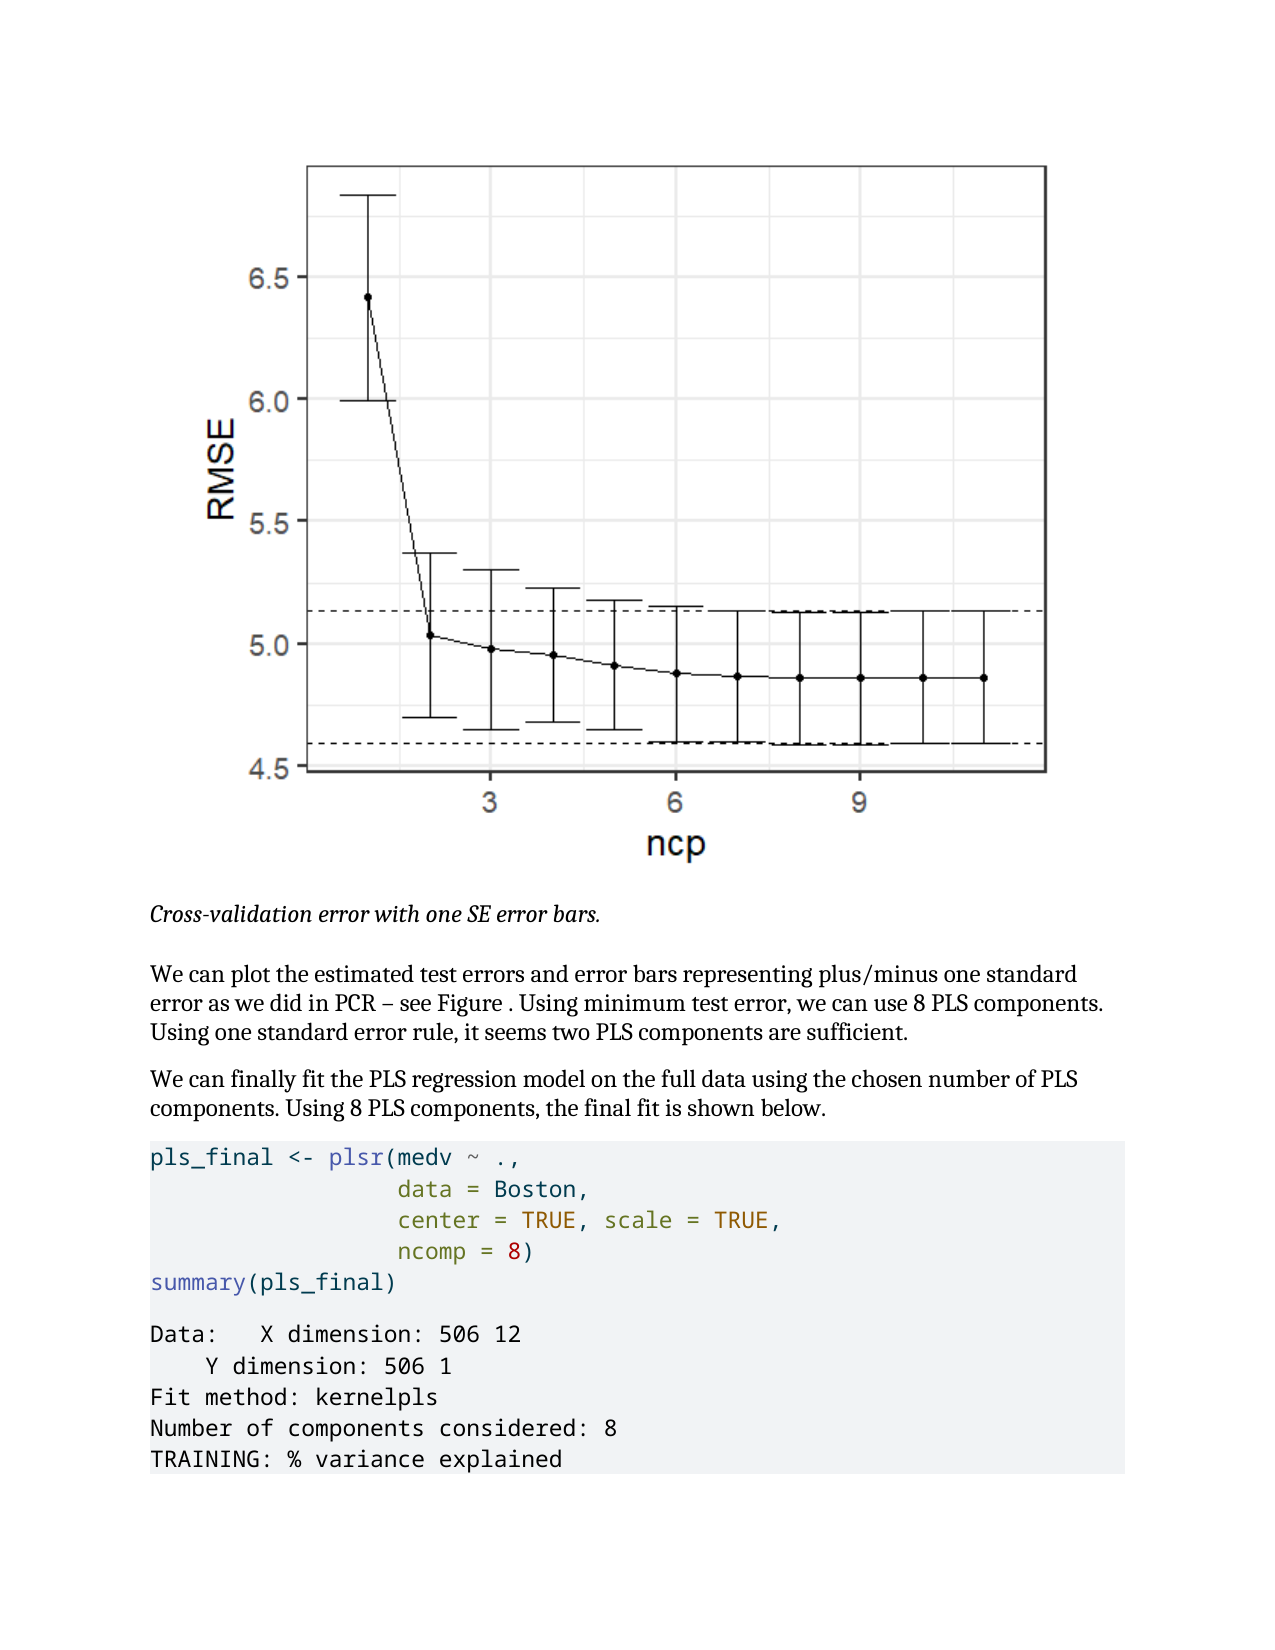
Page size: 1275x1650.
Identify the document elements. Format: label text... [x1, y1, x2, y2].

text We can finally fit the PLS regression model on the full data using the chosen number of PLS components. Using 8 PLS components, the final fit is shown below. [150, 1065, 1125, 1122]
table_header Cross-validation error with one SE error bars. [139, 150, 1114, 941]
text We can plot the estimated test errors and error bars representing plus/minus one standard error as we did in PCR – see Figure . Using minimum test error, we can use 8 PLS components. Using one standard error rule, it seems two PLS components are sufficient. [150, 960, 1125, 1046]
picture [188, 150, 1064, 880]
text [150, 1318, 1125, 1474]
text pls_final <- plsr(medv ~ ., data = Boston, center = TRUE, scale = TRUE, ncomp = 8) summary(pls_final) [150, 1141, 1125, 1297]
